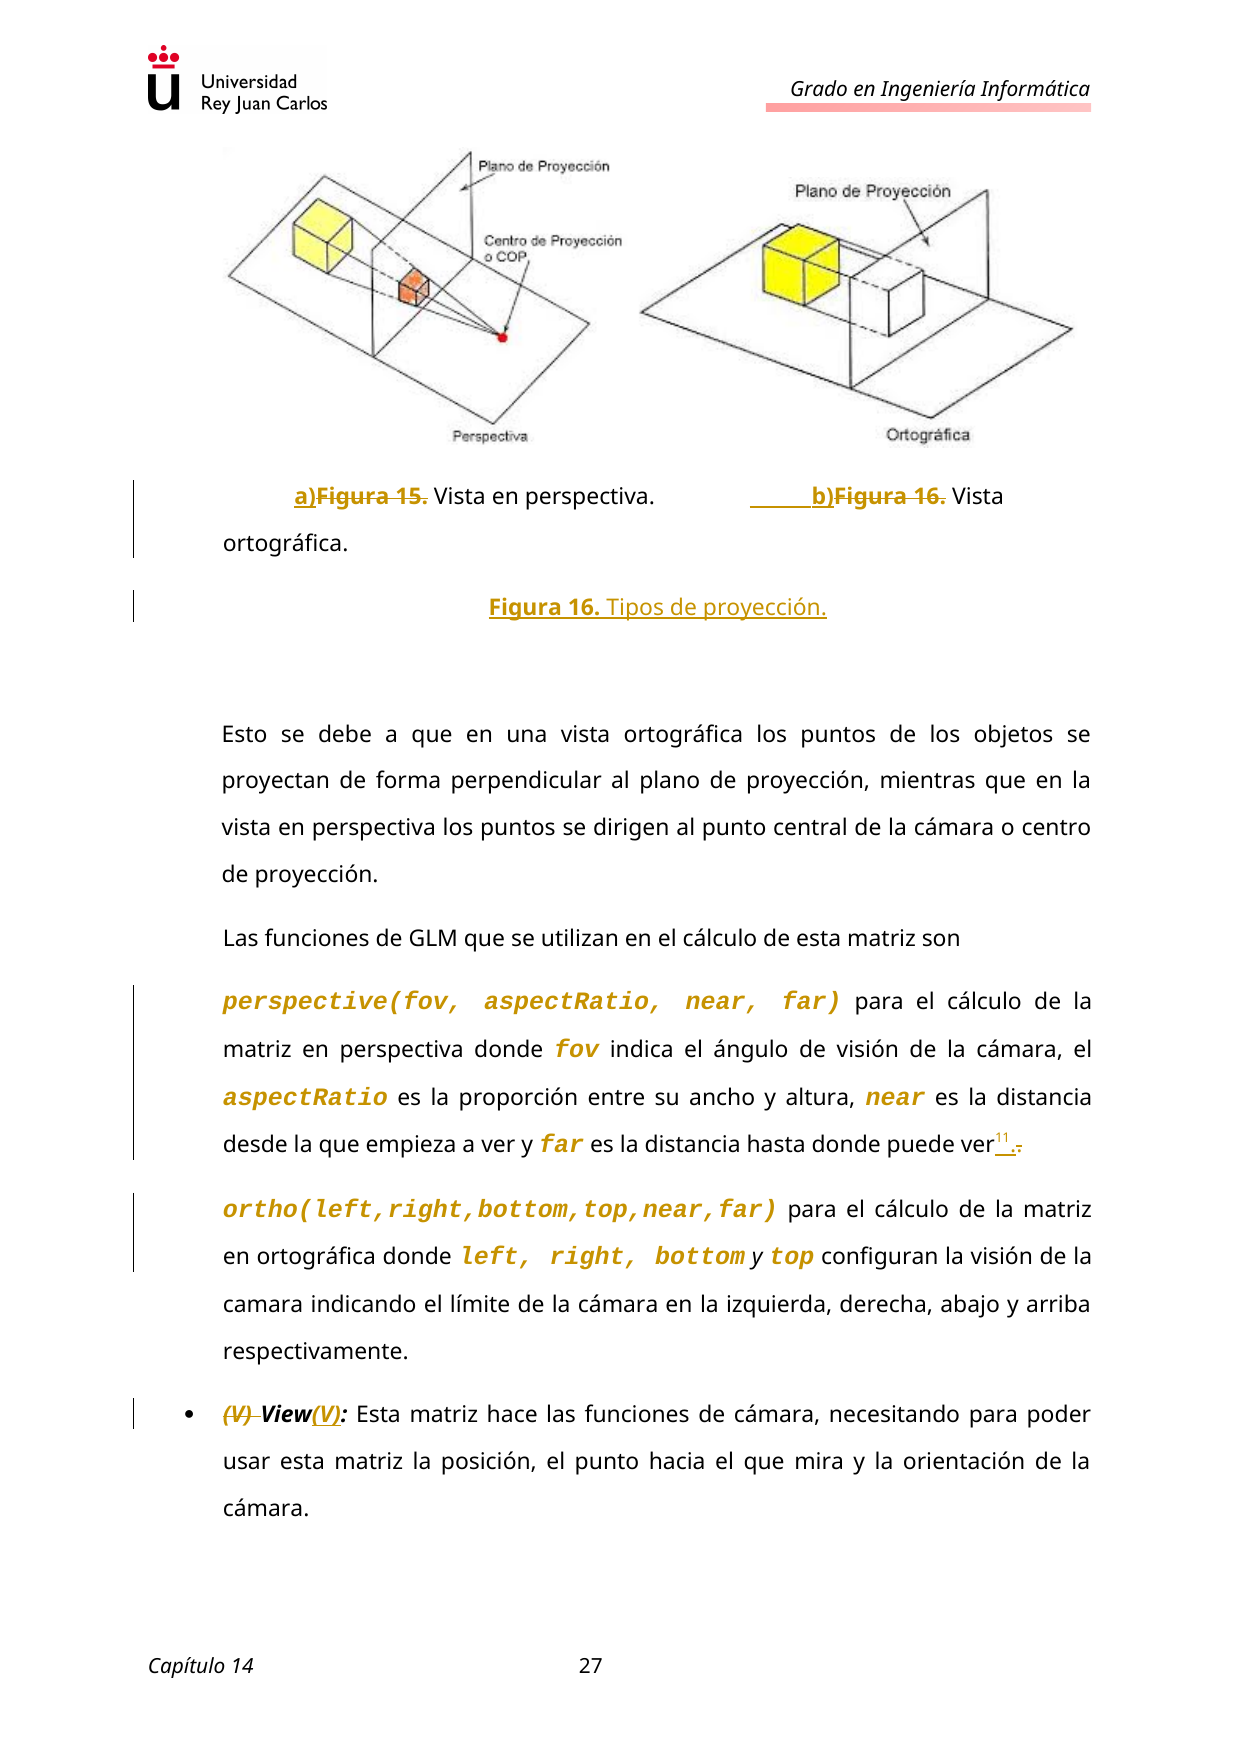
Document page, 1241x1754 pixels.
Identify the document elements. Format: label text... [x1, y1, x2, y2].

text ortho(left,right,bottom,top,near,far) para el cálculo de la matriz en ortográfica donde left, right, bottom y top configuran la visión de la camara indicando el límite de la cámara en la izquierda, derecha, abajo y arriba respectivamente. [223, 1193, 1092, 1366]
picture [148, 45, 327, 114]
text perspective(fov, aspectRatio, near, far) para el cálculo de la matriz en perspectiva donde fov indica el ángulo de visión de la cámara, el aspectRatio es la proporción entre su ancho y altura, near es la distancia desde la que empieza a ver y far es la distancia hasta donde puede ver [223, 985, 1092, 1160]
text Vista en perspectiva. Vista ortográfica. [223, 480, 1092, 558]
list View: Esta matriz hace las funciones de cámara, necesitando para poder usar esta matriz la posición, el punto hacia el que mira y la orientación de la cámara. [185, 1398, 1092, 1523]
text Las funciones de GLM que se utilizan en el cálculo de esta matriz son [223, 922, 1092, 953]
text Esto se debe a que en una vista ortográfica los puntos de los objetos se proyectan de forma perpendicular al plano de proyección, mientras que en la vista en perspectiva los puntos se dirigen al punto central de la cámara o centro de proyección. [221, 717, 1092, 889]
picture [222, 147, 1078, 448]
